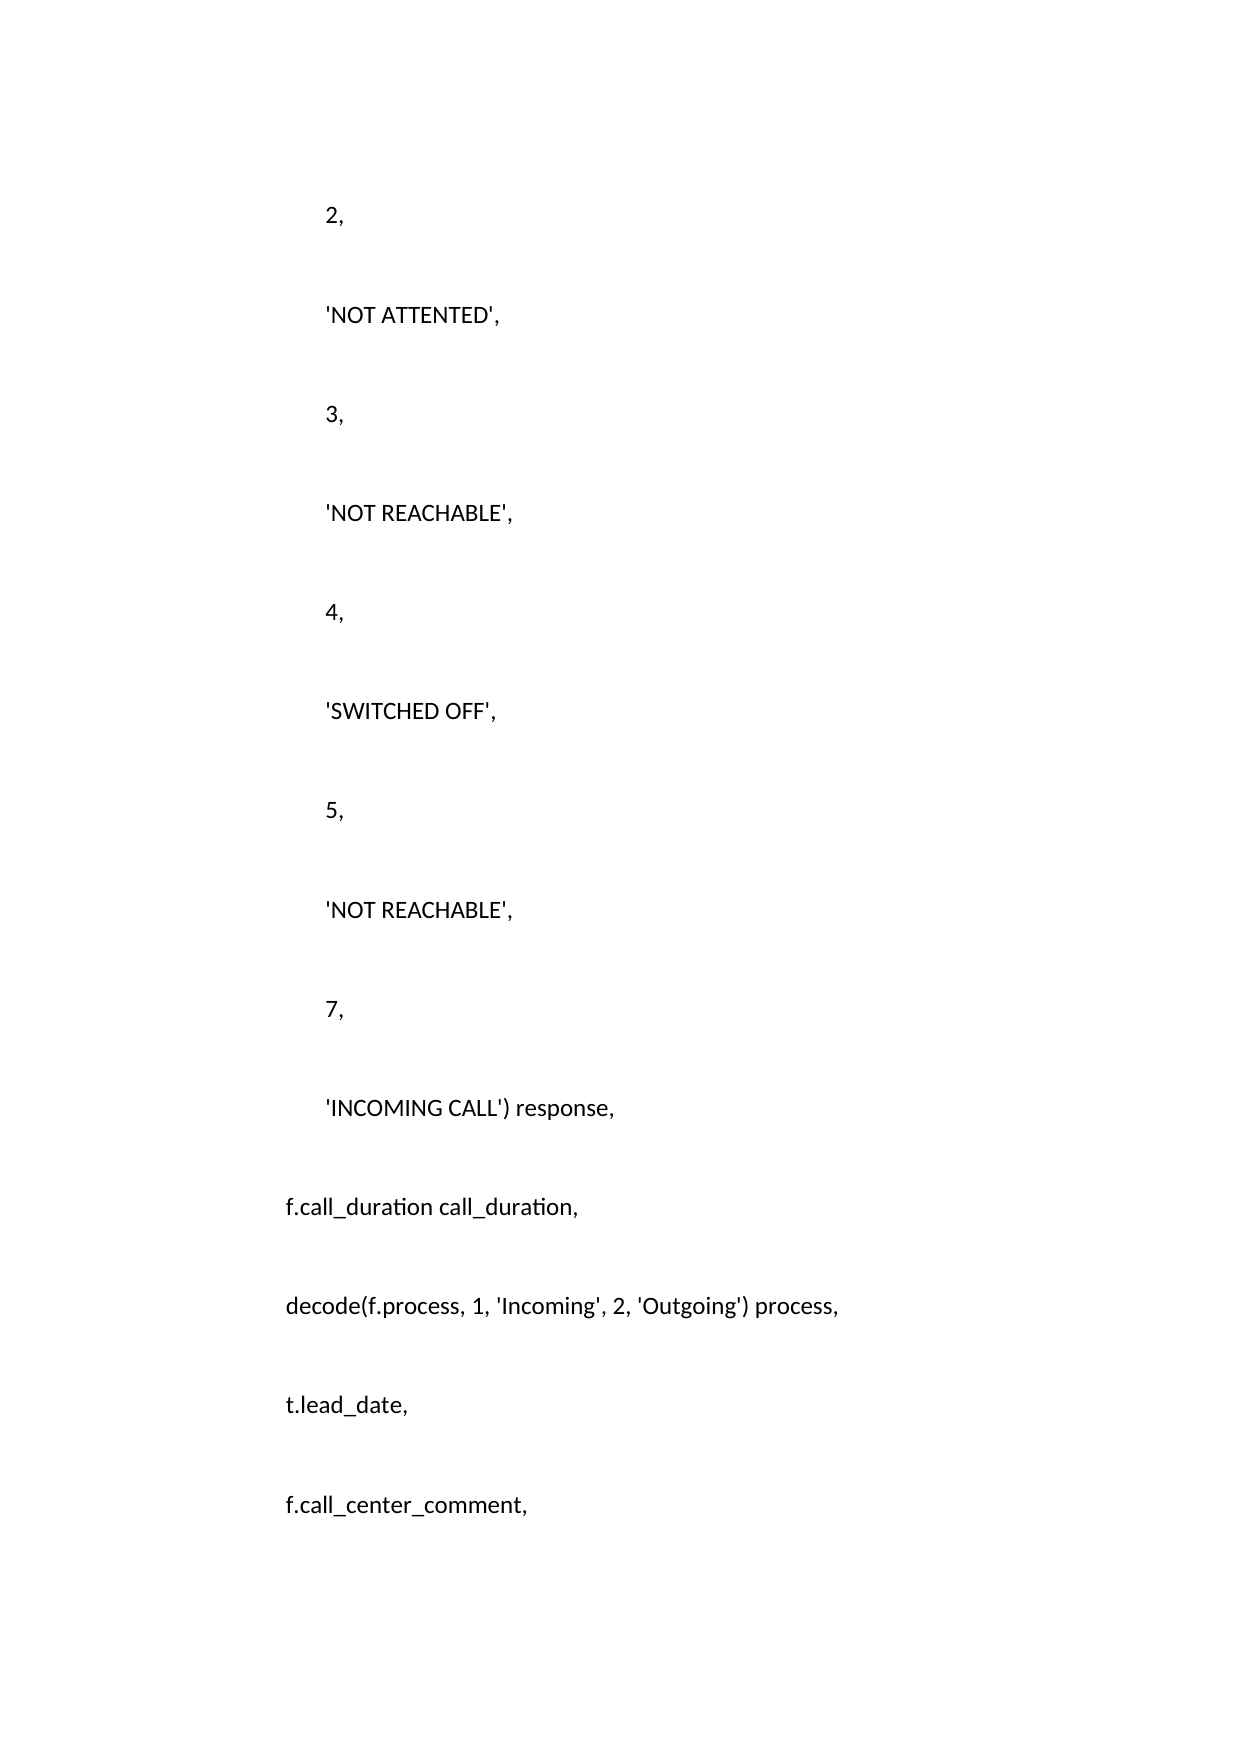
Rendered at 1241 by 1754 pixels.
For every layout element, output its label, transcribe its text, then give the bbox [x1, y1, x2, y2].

text 'NOT ATTENTED', [150, 299, 1090, 329]
text decode(f.process, 1, 'Incoming', 2, 'Outgoing') process, [150, 1290, 1090, 1321]
text 4, [150, 596, 1090, 627]
text 5, [150, 794, 1090, 825]
text 'SWITCHED OFF', [150, 695, 1090, 726]
text t.lead_date, [150, 1389, 1090, 1420]
text f.call_center_comment, [150, 1489, 1090, 1519]
text 'NOT REACHABLE', [150, 497, 1090, 528]
text 2, [150, 199, 1090, 230]
text f.call_duration call_duration, [150, 1191, 1090, 1222]
text 'INCOMING CALL') response, [150, 1092, 1090, 1123]
text 3, [150, 398, 1090, 428]
text 7, [150, 993, 1090, 1023]
text 'NOT REACHABLE', [150, 894, 1090, 924]
